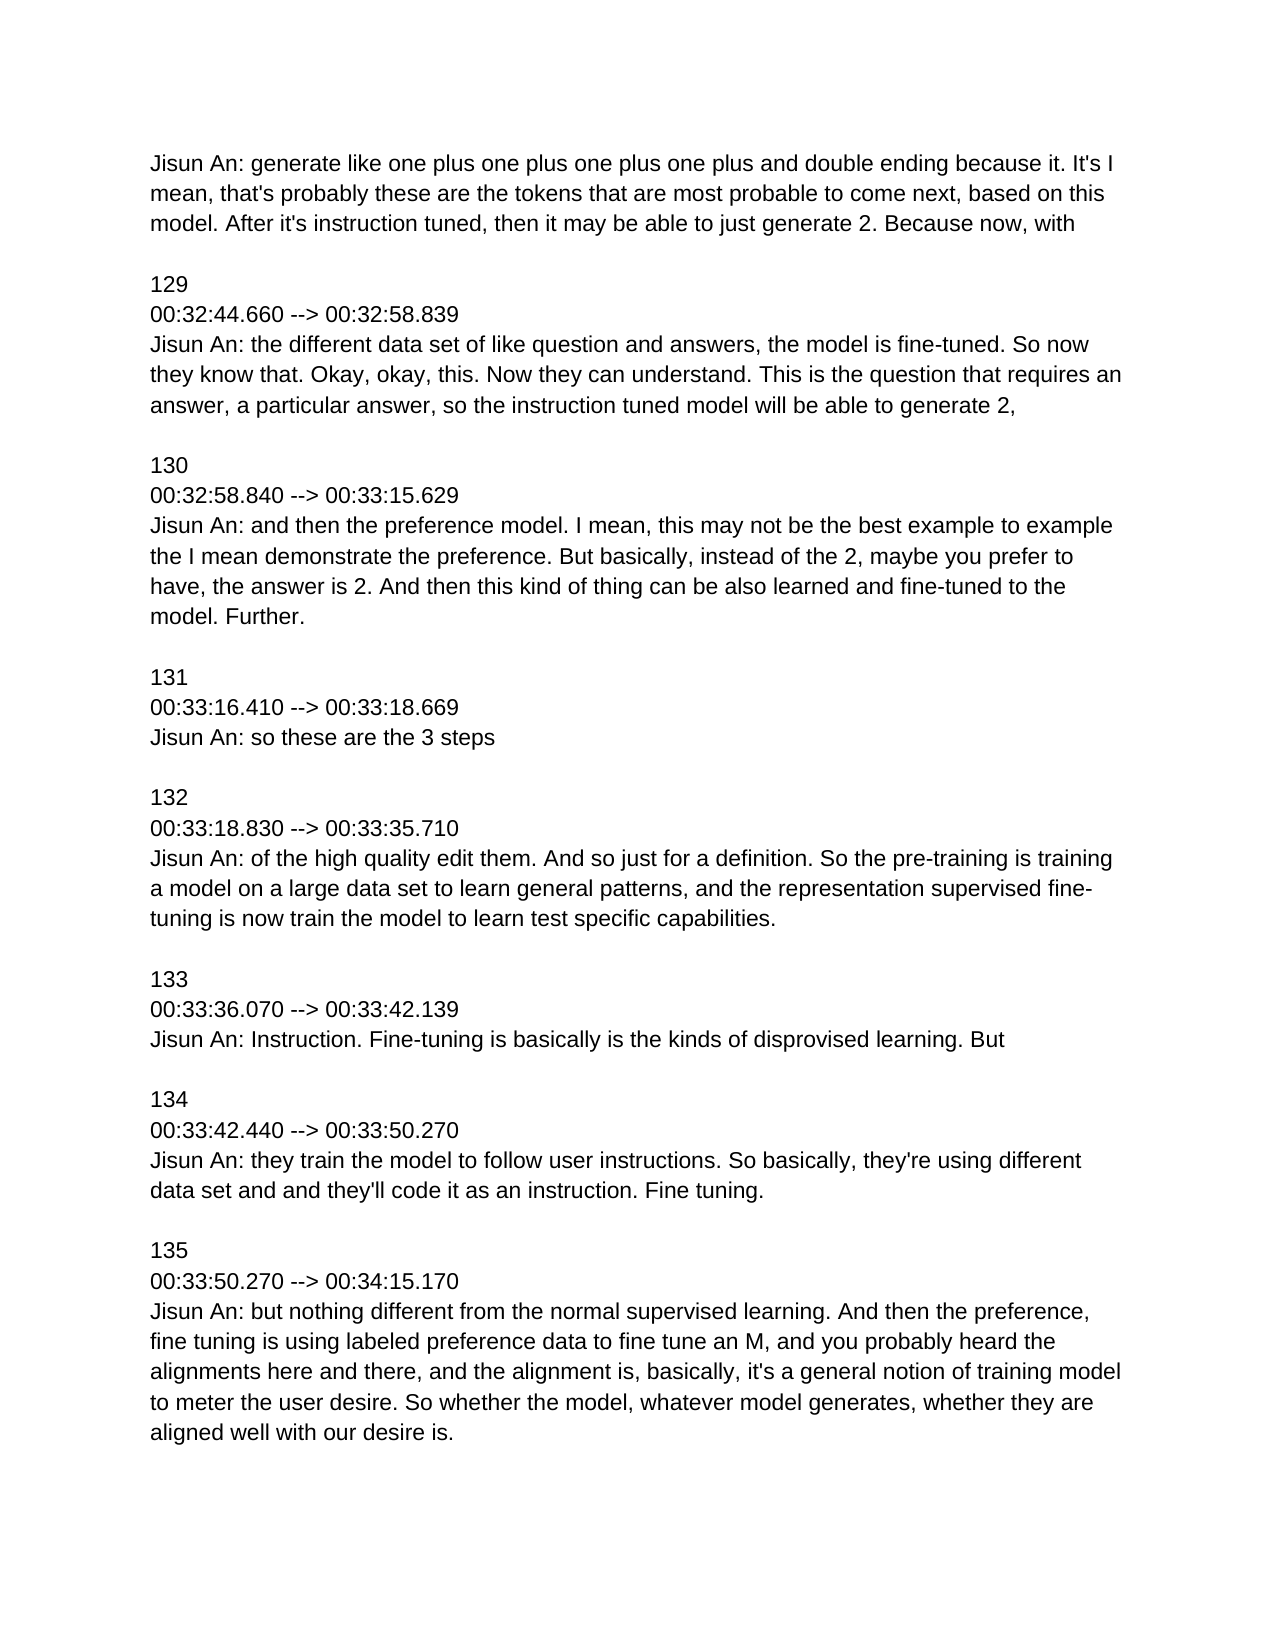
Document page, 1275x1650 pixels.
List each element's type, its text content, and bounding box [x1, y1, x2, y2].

text 133 [150, 966, 1125, 992]
text 00:33:50.270 --> 00:34:15.170 [150, 1268, 1125, 1294]
text Jisun An: but nothing different from the normal supervised learning. And then the preference, fine tuning is using labeled preference data to fine tune an M, and you probably heard the alignments here and there, and the alignment is, basically, it's a general notion of training model to meter the user desire. So whether the model, whatever model generates, whether they are aligned well with our desire is. [150, 1298, 1125, 1445]
text 00:33:16.410 --> 00:33:18.669 [150, 694, 1125, 720]
text 130 [150, 452, 1125, 478]
text Jisun An: and then the preference model. I mean, this may not be the best example to example the I mean demonstrate the preference. But basically, instead of the 2, maybe you prefer to have, the answer is 2. And then this kind of thing can be also learned and fine-tuned to the model. Further. [150, 512, 1125, 629]
text Jisun An: of the high quality edit them. And so just for a definition. So the pre-training is training a model on a large data set to learn general patterns, and the representation supervised fine-tuning is now train the model to learn test specific capabilities. [150, 845, 1125, 932]
text 00:32:58.840 --> 00:33:15.629 [150, 482, 1125, 509]
text Jisun An: they train the model to follow user instructions. So basically, they're using different data set and and they'll code it as an instruction. Fine tuning. [150, 1147, 1125, 1203]
text 132 [150, 784, 1125, 811]
text 129 [150, 271, 1125, 297]
text 00:33:18.830 --> 00:33:35.710 [150, 814, 1125, 841]
text Jisun An: Instruction. Fine-tuning is basically is the kinds of disprovised learning. But [150, 1026, 1125, 1052]
text 00:32:44.660 --> 00:32:58.839 [150, 301, 1125, 327]
text 00:33:36.070 --> 00:33:42.139 [150, 996, 1125, 1022]
text 00:33:42.440 --> 00:33:50.270 [150, 1117, 1125, 1143]
text 131 [150, 663, 1125, 690]
text Jisun An: the different data set of like question and answers, the model is fine-tuned. So now they know that. Okay, okay, this. Now they can understand. This is the question that requires an answer, a particular answer, so the instruction tuned model will be able to generate 2, [150, 331, 1125, 418]
text Jisun An: so these are the 3 steps [150, 724, 1125, 750]
text 135 [150, 1237, 1125, 1264]
text Jisun An: generate like one plus one plus one plus one plus and double ending because it. It's I mean, that's probably these are the tokens that are most probable to come next, based on this model. After it's instruction tuned, then it may be able to just generate 2. Because now, with [150, 150, 1125, 237]
text 134 [150, 1086, 1125, 1113]
